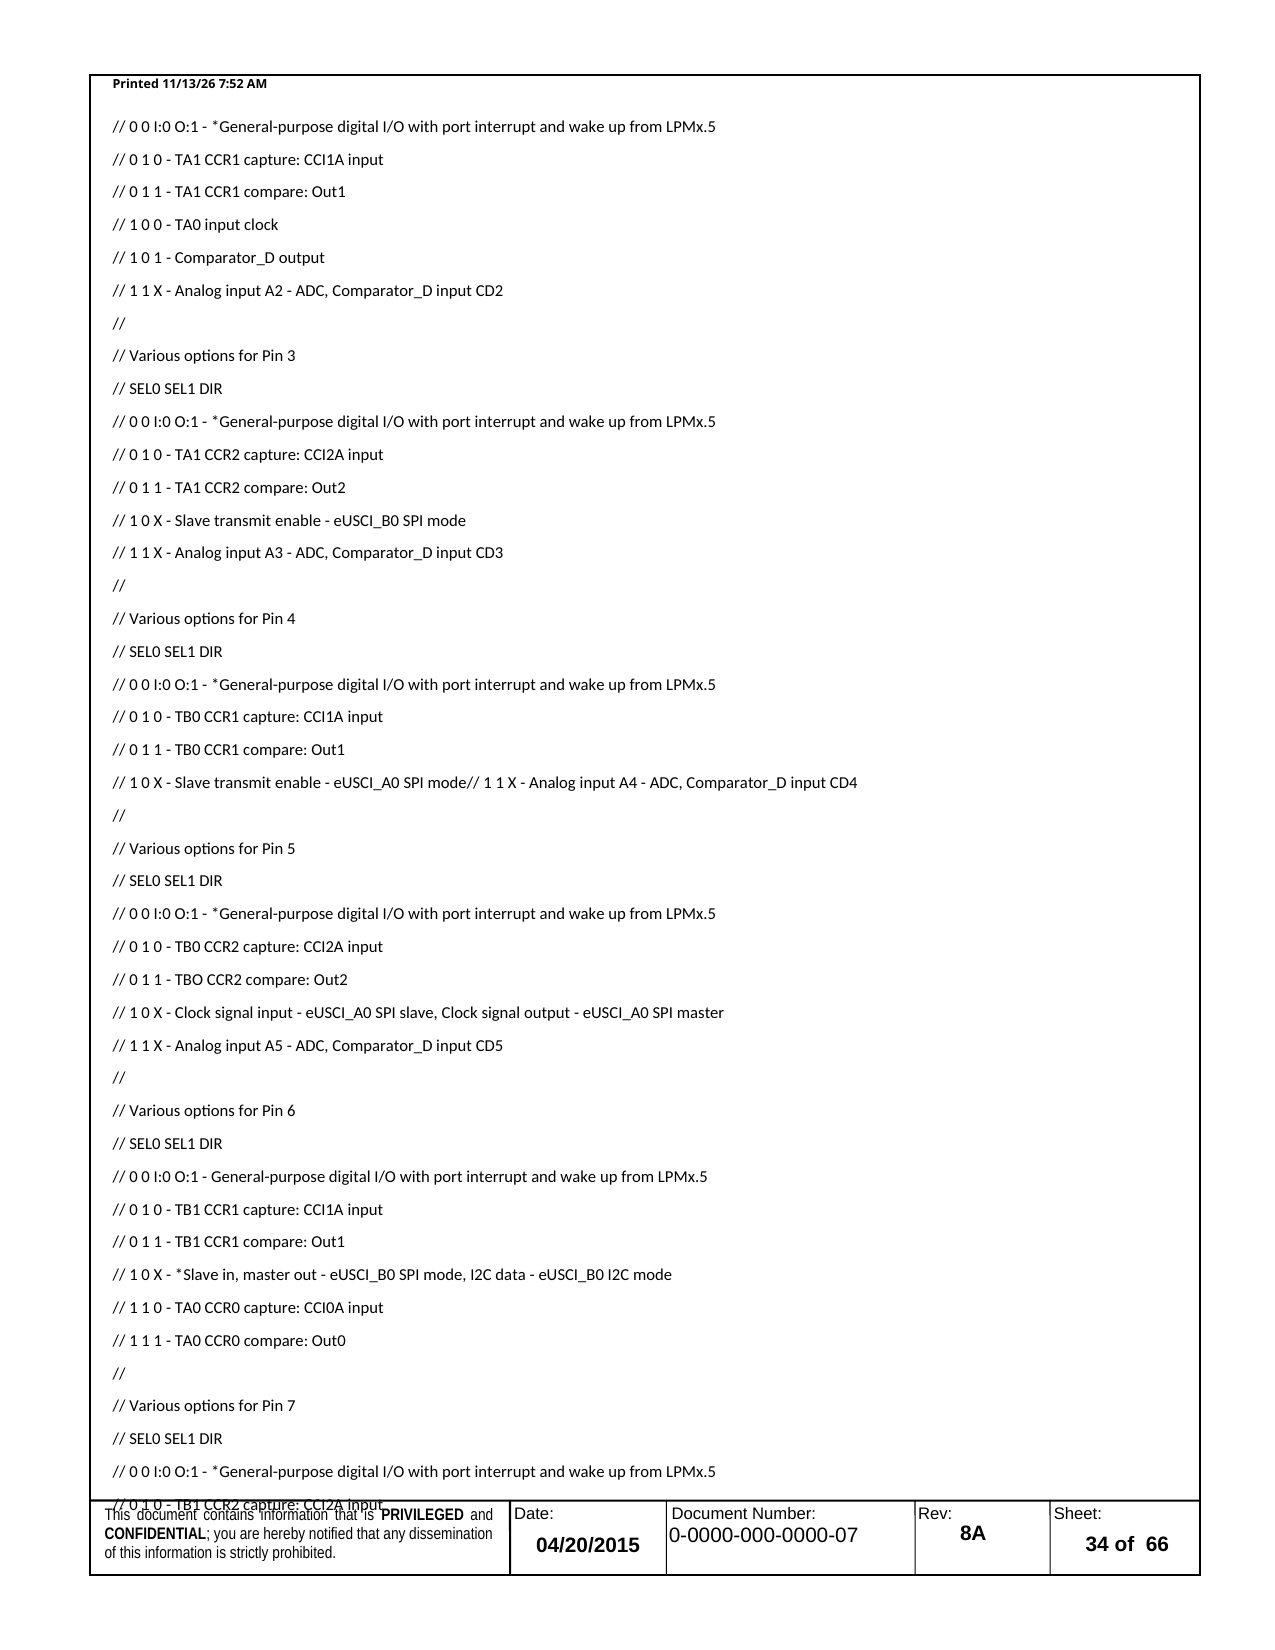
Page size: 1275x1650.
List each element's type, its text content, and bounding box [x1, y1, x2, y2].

text // 0 0 I:0 O:1 - *General-purpose digital I/O with port interrupt and wake up from LPMx.5 [112, 903, 1162, 924]
text // 0 0 I:0 O:1 - General-purpose digital I/O with port interrupt and wake up from LPMx.5 [112, 1166, 1162, 1186]
text // SEL0 SEL1 DIR [112, 1133, 1162, 1153]
text // Various options for Pin 7 [112, 1396, 1162, 1416]
text // 1 0 0 - TA0 input clock [112, 214, 1162, 235]
text // 0 1 1 - TB0 CCR1 compare: Out1 [112, 739, 1162, 760]
text // Various options for Pin 4 [112, 608, 1162, 628]
text // SEL0 SEL1 DIR [112, 1428, 1162, 1449]
text // [112, 313, 1162, 333]
text // 1 1 X - Analog input A3 - ADC, Comparator_D input CD3 [112, 543, 1162, 563]
text // 0 0 I:0 O:1 - *General-purpose digital I/O with port interrupt and wake up from LPMx.5 [112, 1461, 1162, 1482]
text // 0 0 I:0 O:1 - *General-purpose digital I/O with port interrupt and wake up from LPMx.5 [112, 411, 1162, 432]
text // 0 1 1 - TA1 CCR1 compare: Out1 [112, 182, 1162, 202]
text // 0 1 1 - TA1 CCR2 compare: Out2 [112, 477, 1162, 497]
text // 0 1 0 - TB0 CCR2 capture: CCI2A input [112, 936, 1162, 957]
text // [112, 575, 1162, 596]
text // 1 1 0 - TA0 CCR0 capture: CCI0A input [112, 1297, 1162, 1318]
text // 0 1 0 - TA1 CCR2 capture: CCI2A input [112, 444, 1162, 464]
text // SEL0 SEL1 DIR [112, 871, 1162, 891]
text // 1 0 X - Clock signal input - eUSCI_A0 SPI slave, Clock signal output - eUSCI_A0 SPI master [112, 1002, 1162, 1022]
text // Various options for Pin 5 [112, 838, 1162, 858]
text // 1 1 X - Analog input A2 - ADC, Comparator_D input CD2 [112, 280, 1162, 300]
text // 1 1 X - Analog input A5 - ADC, Comparator_D input CD5 [112, 1035, 1162, 1055]
text // SEL0 SEL1 DIR [112, 378, 1162, 399]
text // 0 0 I:0 O:1 - *General-purpose digital I/O with port interrupt and wake up from LPMx.5 [112, 674, 1162, 694]
text // Various options for Pin 6 [112, 1100, 1162, 1121]
text // 1 0 1 - Comparator_D output [112, 247, 1162, 268]
text // 1 0 X - Slave transmit enable - eUSCI_B0 SPI mode [112, 510, 1162, 530]
text // 0 1 0 - TB0 CCR1 capture: CCI1A input [112, 707, 1162, 727]
text // SEL0 SEL1 DIR [112, 641, 1162, 661]
text // 0 1 0 - TA1 CCR1 capture: CCI1A input [112, 149, 1162, 169]
text // 1 0 X - *Slave in, master out - eUSCI_B0 SPI mode, I2C data - eUSCI_B0 I2C mode [112, 1264, 1162, 1285]
text // [112, 1068, 1162, 1088]
text // 0 1 0 - TB1 CCR1 capture: CCI1A input [112, 1199, 1162, 1219]
text // 1 0 X - Slave transmit enable - eUSCI_A0 SPI mode// 1 1 X - Analog input A4 - ADC, Comparator_D input CD4 [112, 772, 1162, 793]
text // 0 1 0 - TB1 CCR2 capture: CCI2A input [112, 1494, 1162, 1514]
text // 0 0 I:0 O:1 - *General-purpose digital I/O with port interrupt and wake up from LPMx.5 [112, 116, 1162, 136]
text // 0 1 1 - TBO CCR2 compare: Out2 [112, 969, 1162, 989]
text // 1 1 1 - TA0 CCR0 compare: Out0 [112, 1330, 1162, 1350]
text // 0 1 1 - TB1 CCR1 compare: Out1 [112, 1232, 1162, 1252]
text // Various options for Pin 3 [112, 346, 1162, 366]
text // [112, 1363, 1162, 1383]
text // [112, 805, 1162, 825]
